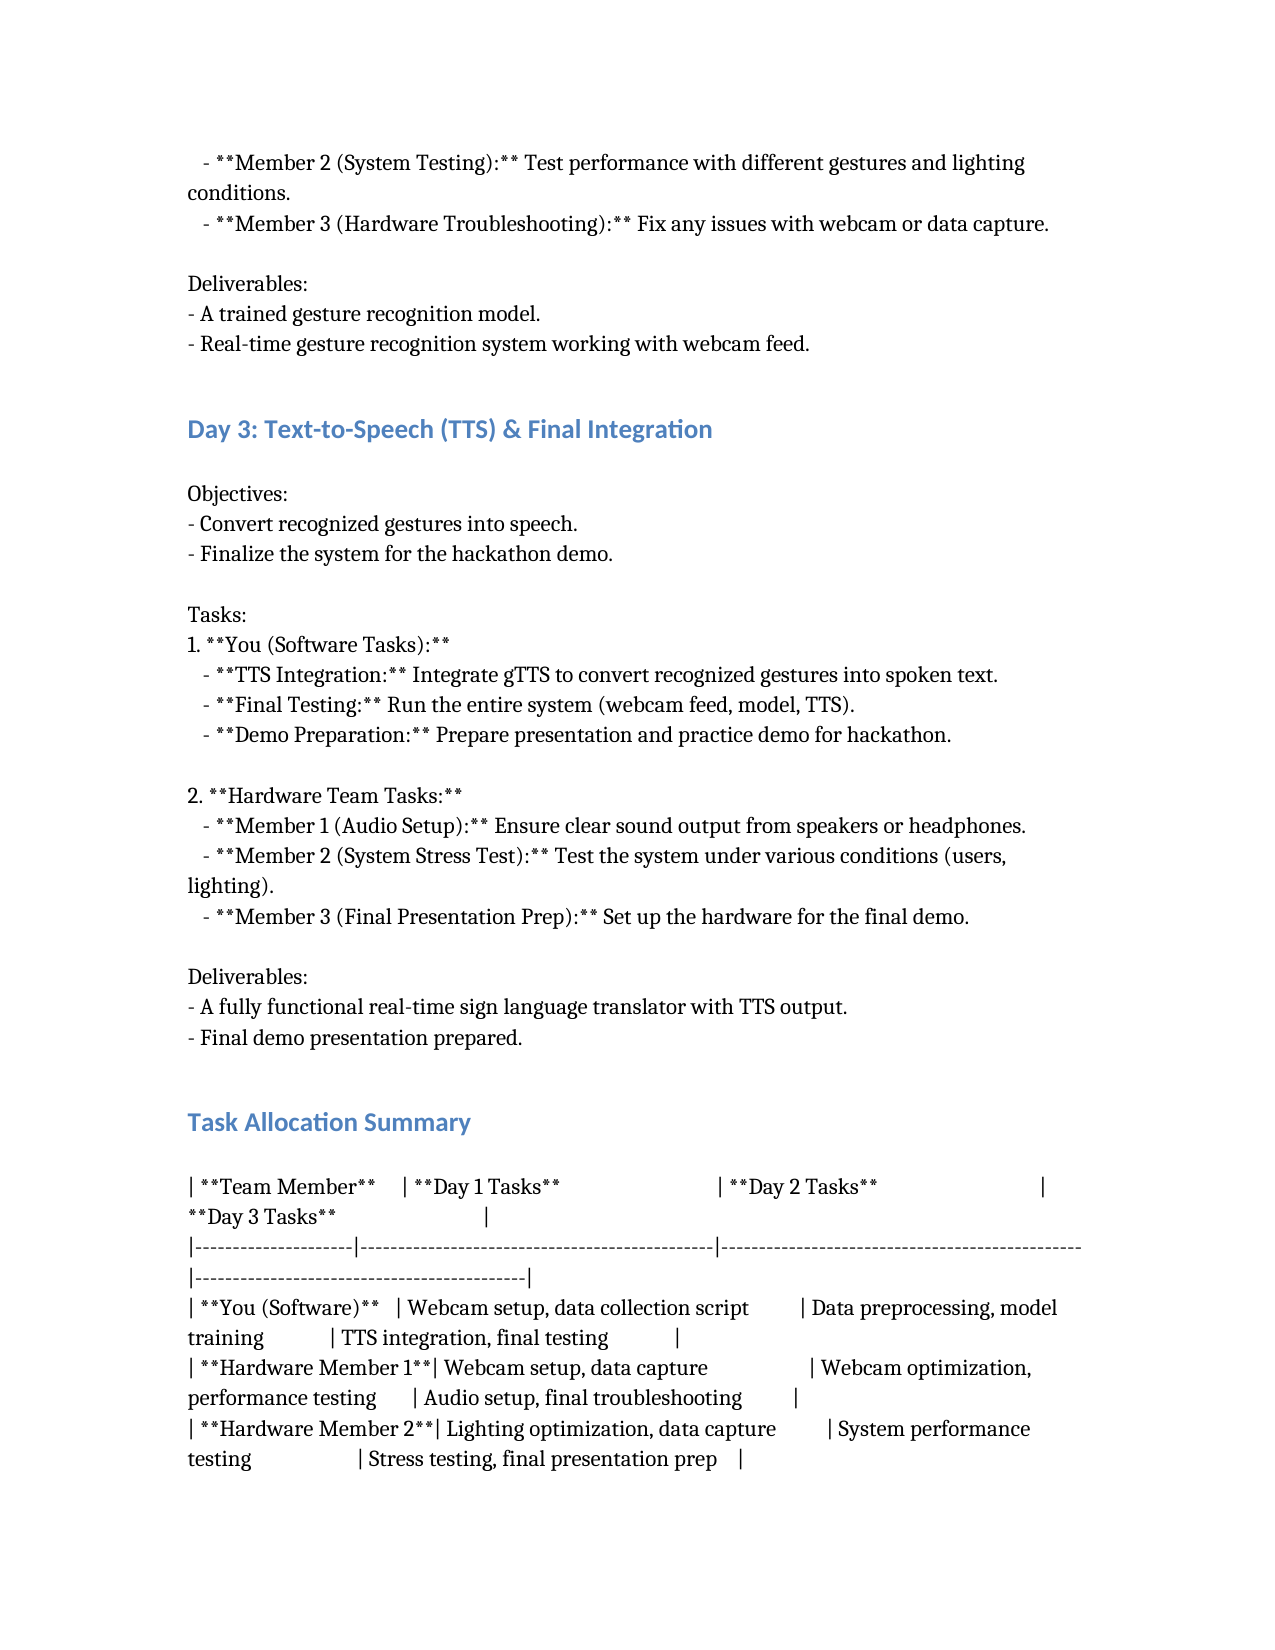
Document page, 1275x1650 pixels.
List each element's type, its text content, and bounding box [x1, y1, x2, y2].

text Objectives: - Convert recognized gestures into speech. - Finalize the system for the hackathon demo. Tasks: 1. **You (Software Tasks):** - **TTS Integration:** Integrate gTTS to convert recognized gestures into spoken text. - **Final Testing:** Run the entire system (webcam feed, model, TTS). - **Demo Preparation:** Prepare presentation and practice demo for hackathon. 2. **Hardware Team Tasks:** - **Member 1 (Audio Setup):** Ensure clear sound output from speakers or headphones. - **Member 2 (System Stress Test):** Test the system under various conditions (users, lighting). - **Member 3 (Final Presentation Prep):** Set up the hardware for the final demo. Deliverables: - A fully functional real-time sign language translator with TTS output. - Final demo presentation prepared. [187, 450, 1087, 1081]
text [187, 150, 1087, 388]
subtitle Task Allocation Summary [187, 1106, 1087, 1139]
subtitle Day 3: Text-to-Speech (TTS) & Final Integration [187, 412, 1087, 446]
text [187, 1143, 1087, 1472]
